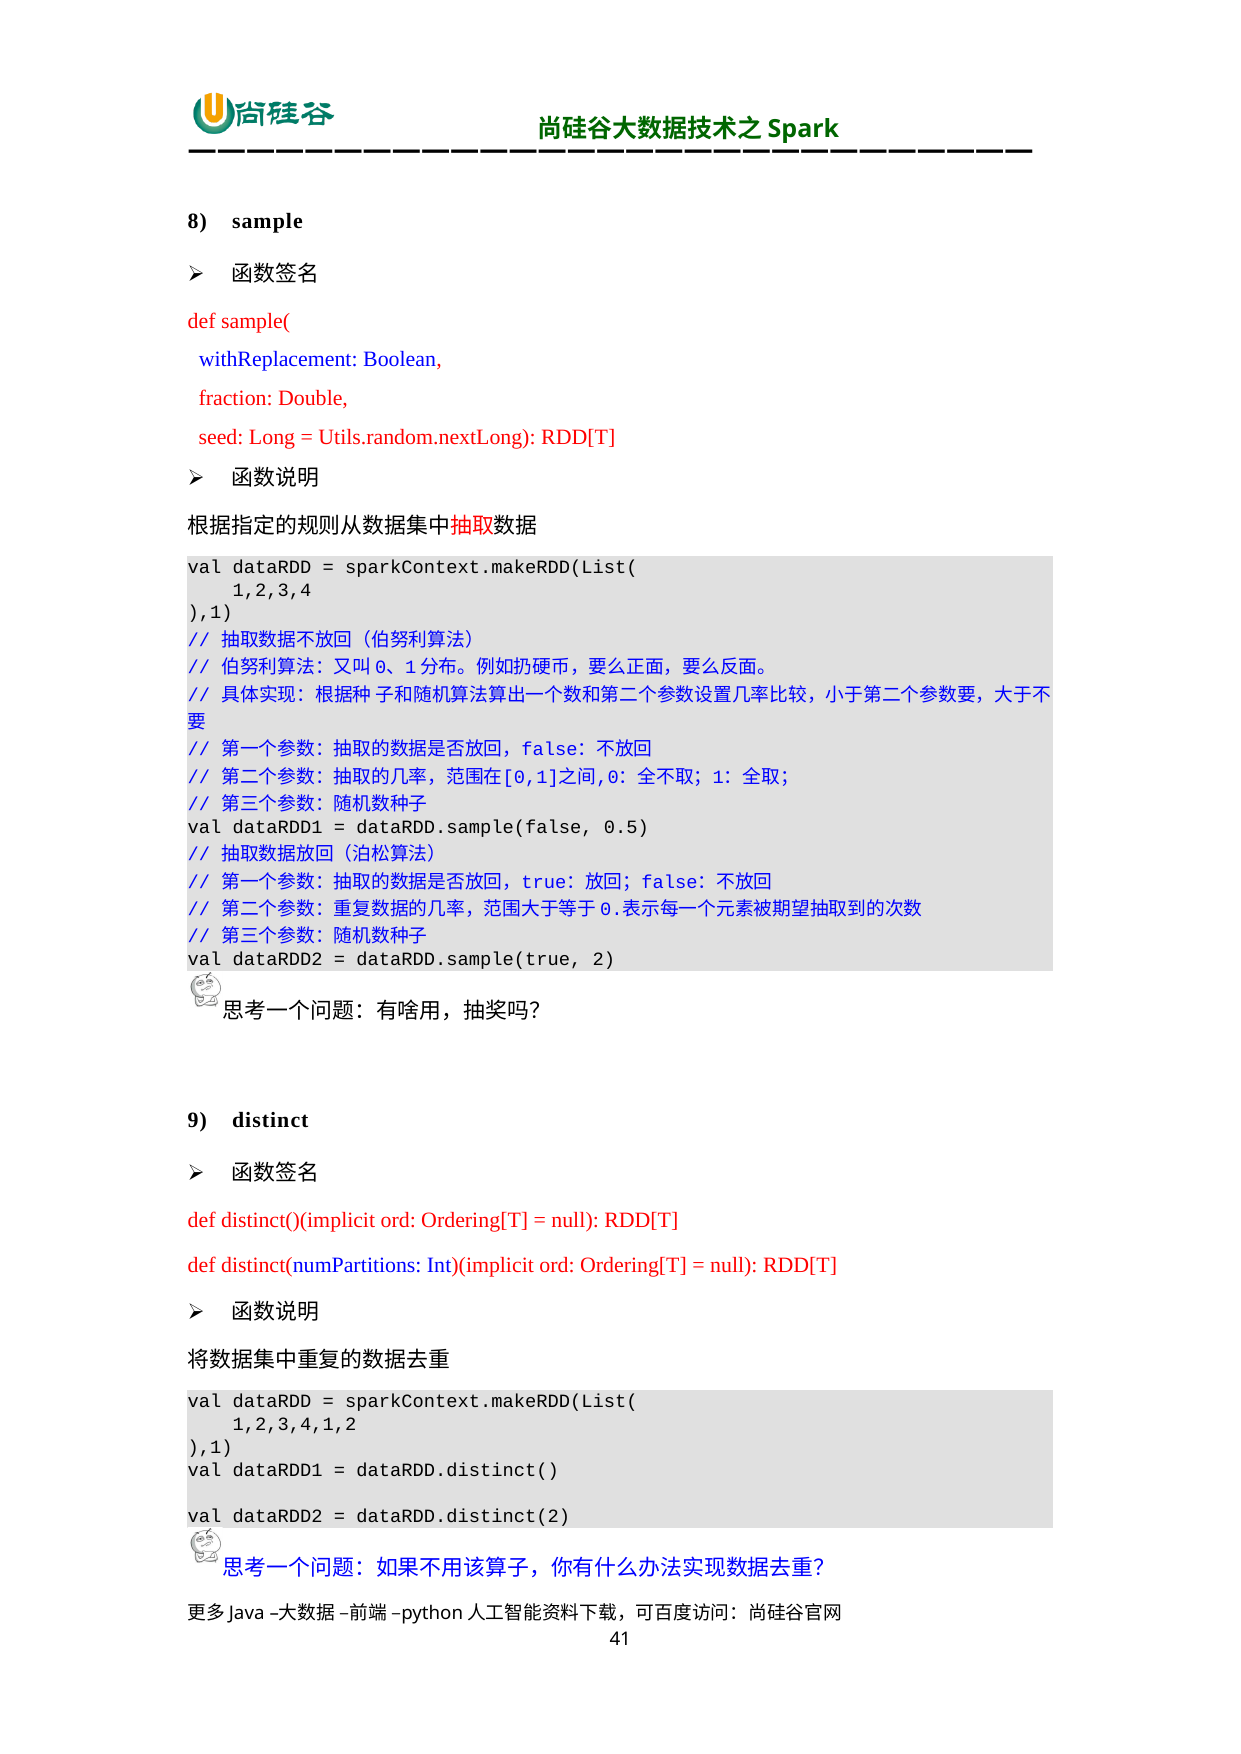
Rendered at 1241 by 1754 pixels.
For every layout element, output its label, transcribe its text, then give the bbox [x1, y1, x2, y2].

list 函数签名 [187, 1155, 1053, 1187]
picture [187, 971, 223, 1008]
list 函数说明 [187, 1293, 1053, 1326]
subtitle sample [187, 204, 1053, 237]
text def distinct()(implicit ord: Ordering[T] = null): RDD[T] [187, 1203, 1053, 1236]
picture [187, 88, 338, 138]
text 思考一个问题：如果不用该算子，你有什么办法实现数据去重？ [187, 1528, 1053, 1593]
text fraction: Double, [187, 382, 1053, 414]
text 1,2,3,4 [187, 579, 1053, 602]
text def sample( [187, 304, 1053, 337]
text // 抽取数据不放回（伯努利算法） [187, 624, 1053, 652]
picture [187, 1527, 223, 1564]
text 将数据集中重复的数据去重 [187, 1342, 1053, 1374]
text val dataRDD = sparkContext.makeRDD(List( [187, 1390, 1053, 1413]
text // 伯努利算法：又叫0、1分布。例如扔硬币，要么正面，要么反面。 [187, 652, 1053, 679]
text val dataRDD2 = dataRDD.sample(true, 2) [187, 948, 1053, 971]
text 思考一个问题：有啥用，抽奖吗？ [187, 971, 1053, 1036]
text 根据指定的规则从数据集中抽取数据 [187, 507, 1053, 540]
text // 第二个参数：重复数据的几率，范围大于等于0.表示每一个元素被期望抽取到的次数 [187, 894, 1053, 921]
text // 第一个参数：抽取的数据是否放回，false：不放回 [187, 734, 1053, 761]
list 函数说明 [187, 459, 1053, 492]
text withReplacement: Boolean, [187, 343, 1053, 375]
list 函数签名 [187, 256, 1053, 288]
text seed: Long = Utils.random.nextLong): RDD[T] [187, 420, 1053, 453]
text val dataRDD2 = dataRDD.distinct(2) [187, 1505, 1053, 1528]
text ),1) [187, 602, 1053, 624]
text val dataRDD1 = dataRDD.sample(false, 0.5) [187, 816, 1053, 839]
text // 第二个参数：抽取的几率，范围在[0,1]之间,0：全不取；1：全取； [187, 761, 1053, 789]
subtitle distinct [187, 1104, 1053, 1136]
text // 具体实现：根据种 子和随机算法算出一个数和第二个参数设置几率比较，小于第二个参数要，大于不要 [187, 679, 1053, 734]
text // 第三个参数：随机数种子 [187, 921, 1053, 948]
text val dataRDD = sparkContext.makeRDD(List( [187, 556, 1053, 579]
text // 第一个参数：抽取的数据是否放回，true：放回；false：不放回 [187, 866, 1053, 894]
text 1,2,3,4,1,2 [187, 1413, 1053, 1436]
text ),1) [187, 1436, 1053, 1459]
text // 第三个参数：随机数种子 [187, 789, 1053, 816]
text // 抽取数据放回（泊松算法） [187, 839, 1053, 866]
text def distinct(numPartitions: Int)(implicit ord: Ordering[T] = null): RDD[T] [187, 1248, 1053, 1281]
text val dataRDD1 = dataRDD.distinct() [187, 1459, 1053, 1482]
